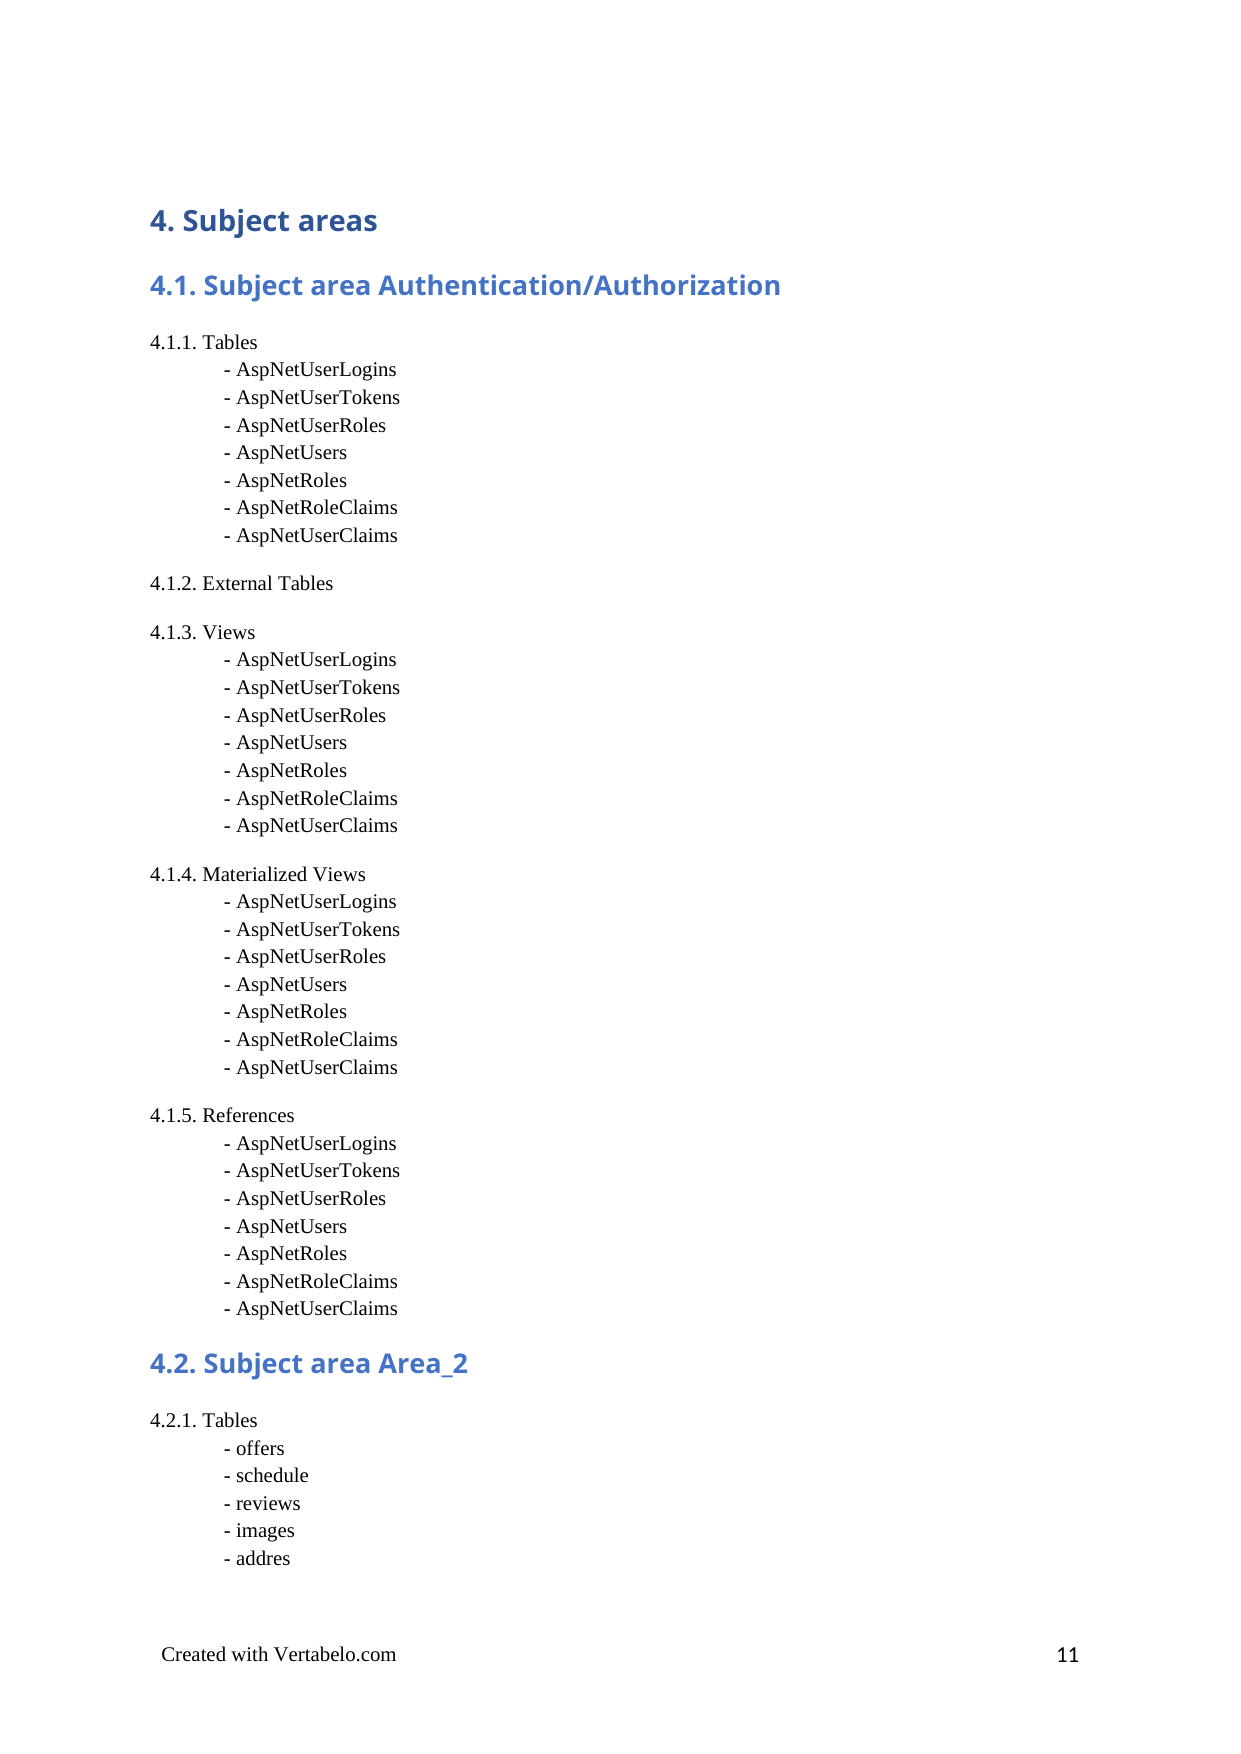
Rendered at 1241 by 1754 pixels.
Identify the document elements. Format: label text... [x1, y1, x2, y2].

text 4.1.2. External Tables [150, 571, 1090, 595]
text 4.1.3. Views - AspNetUserLogins - AspNetUserTokens - AspNetUserRoles - AspNetUsers - AspNetRoles - AspNetRoleClaims - AspNetUserClaims [150, 620, 1090, 837]
text 4.2.1. Tables - offers - schedule - reviews - images - addres - country - city [150, 1408, 1090, 1570]
subtitle 4. Subject areas [150, 200, 1090, 240]
text 4.1.1. Tables - AspNetUserLogins - AspNetUserTokens - AspNetUserRoles - AspNetUsers - AspNetRoles - AspNetRoleClaims - AspNetUserClaims [150, 330, 1090, 547]
text 4.1.5. References - AspNetUserLogins - AspNetUserTokens - AspNetUserRoles - AspNetUsers - AspNetRoles - AspNetRoleClaims - AspNetUserClaims [150, 1103, 1090, 1320]
text 4.1.4. Materialized Views - AspNetUserLogins - AspNetUserTokens - AspNetUserRoles - AspNetUsers - AspNetRoles - AspNetRoleClaims - AspNetUserClaims [150, 861, 1090, 1079]
subtitle 4.2. Subject area Area_2 [150, 1345, 1090, 1382]
subtitle 4.1. Subject area Authentication/Authorization [150, 266, 1090, 303]
